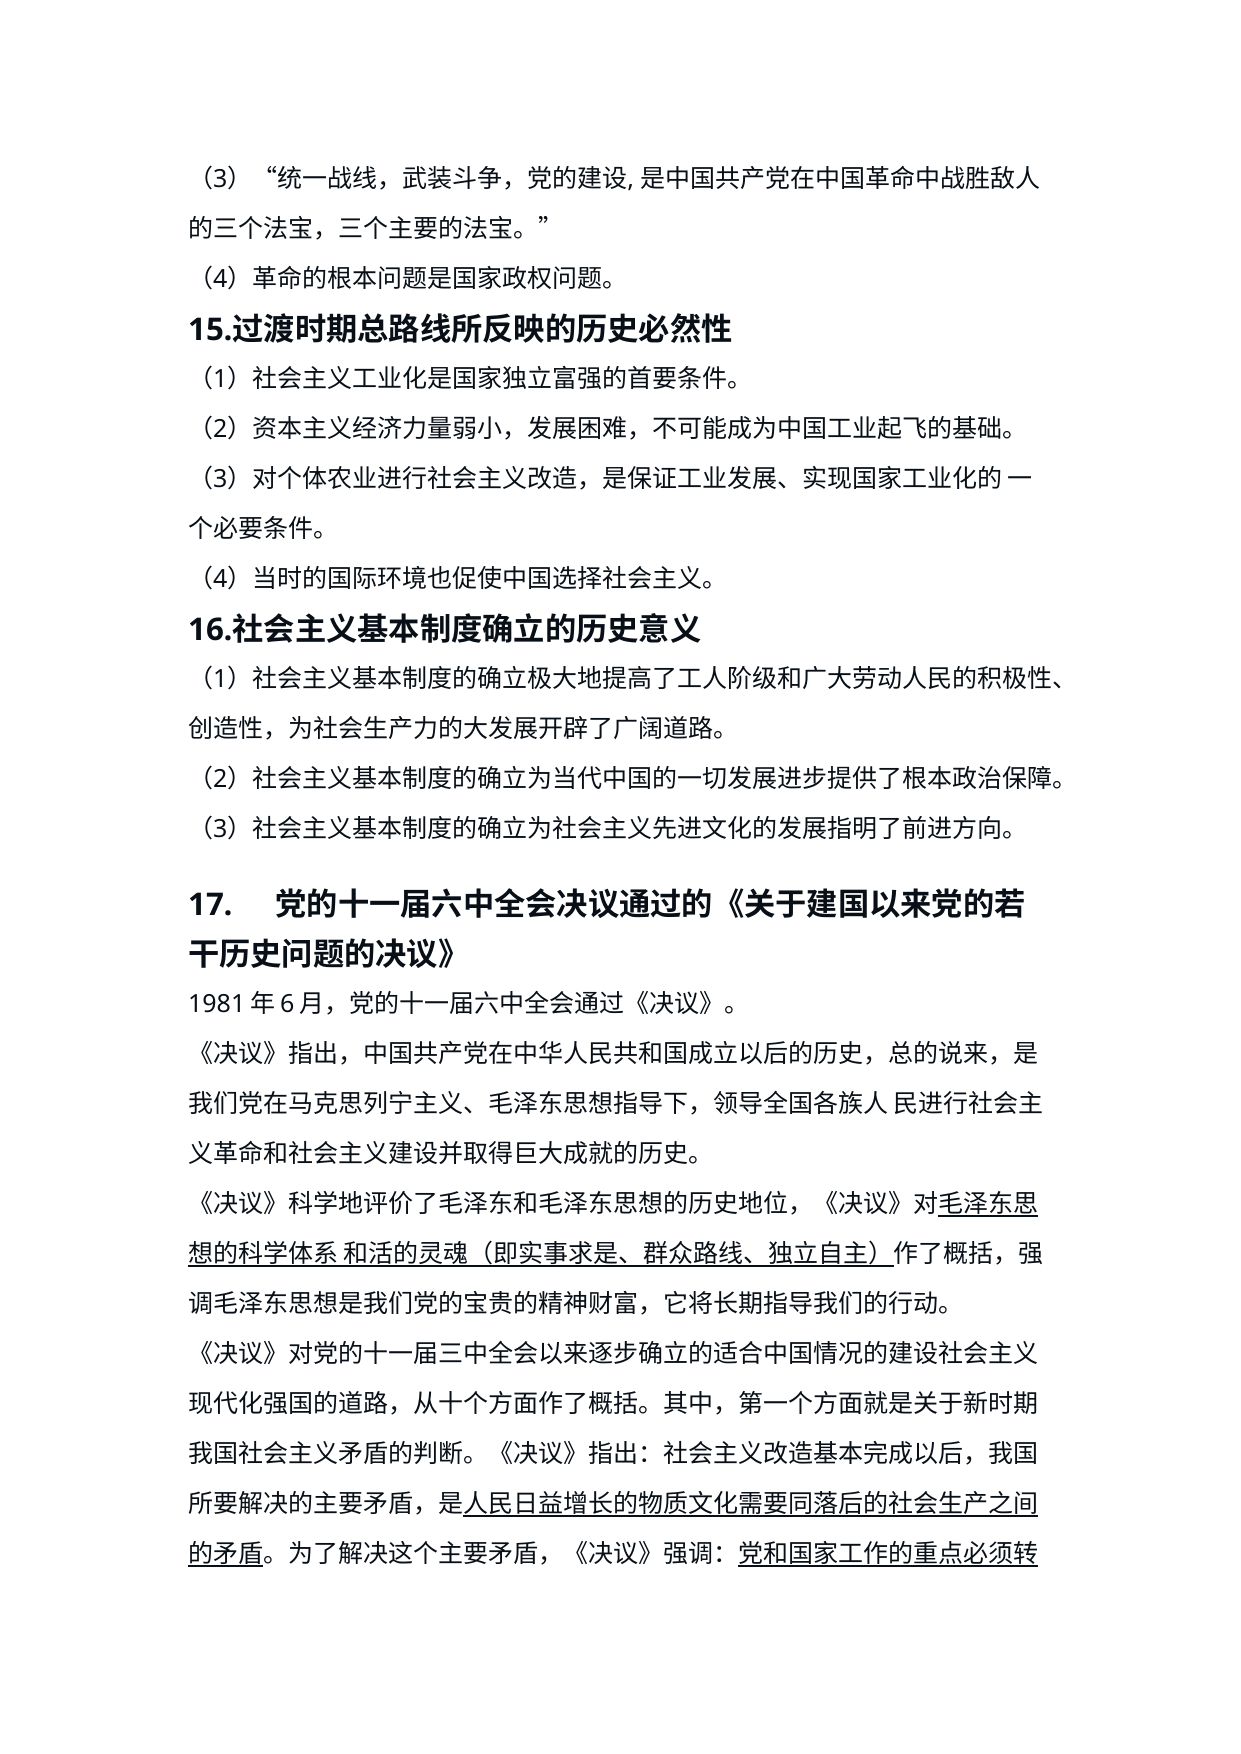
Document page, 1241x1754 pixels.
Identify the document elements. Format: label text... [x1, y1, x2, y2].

text （3）社会主义基本制度的确立为社会主义先进文化的发展指明了前进方向。 [188, 802, 1052, 852]
text 15.过渡时期总路线所反映的历史必然性 [188, 302, 1052, 352]
text （2）社会主义基本制度的确立为当代中国的一切发展进步提供了根本政治保障。 [188, 752, 1052, 802]
text （4）革命的根本问题是国家政权问题。 [188, 252, 1052, 302]
text 《决议》科学地评价了毛泽东和毛泽东思想的历史地位，《决议》对毛泽东思想的科学体系 和活的灵魂（即实事求是、群众路线、独立自主）作了概括，强调毛泽东思想是我们党的宝贵的精神财富，它将长期指导我们的行动。 [188, 1177, 1052, 1327]
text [188, 1327, 1052, 1577]
text （1）社会主义基本制度的确立极大地提高了工人阶级和广大劳动人民的积极性、创造性，为社会生产力的大发展开辟了广阔道路。 [188, 652, 1052, 752]
text （3）“统一战线，武装斗争，党的建设, 是中国共产党在中国革命中战胜敌人的三个法宝，三个主要的法宝。” [188, 152, 1052, 252]
text （1）社会主义工业化是国家独立富强的首要条件。 [188, 352, 1052, 402]
text 16.社会主义基本制度确立的历史意义 [188, 602, 1052, 652]
text 1981年6月，党的十一届六中全会通过《决议》。 [188, 977, 1052, 1027]
list 党的十一届六中全会决议通过的《关于建国以来党的若干历史问题的决议》 [188, 877, 1052, 977]
text （3）对个体农业进行社会主义改造，是保证工业发展、实现国家工业化的 一个必要条件。 [188, 452, 1052, 552]
text （2）资本主义经济力量弱小，发展困难，不可能成为中国工业起飞的基础。 [188, 402, 1052, 452]
text 《决议》指出，中国共产党在中华人民共和国成立以后的历史，总的说来，是我们党在马克思列宁主义、毛泽东思想指导下，领导全国各族人 民进行社会主义革命和社会主义建设并取得巨大成就的历史。 [188, 1027, 1052, 1177]
text （4）当时的国际环境也促使中国选择社会主义。 [188, 552, 1052, 602]
